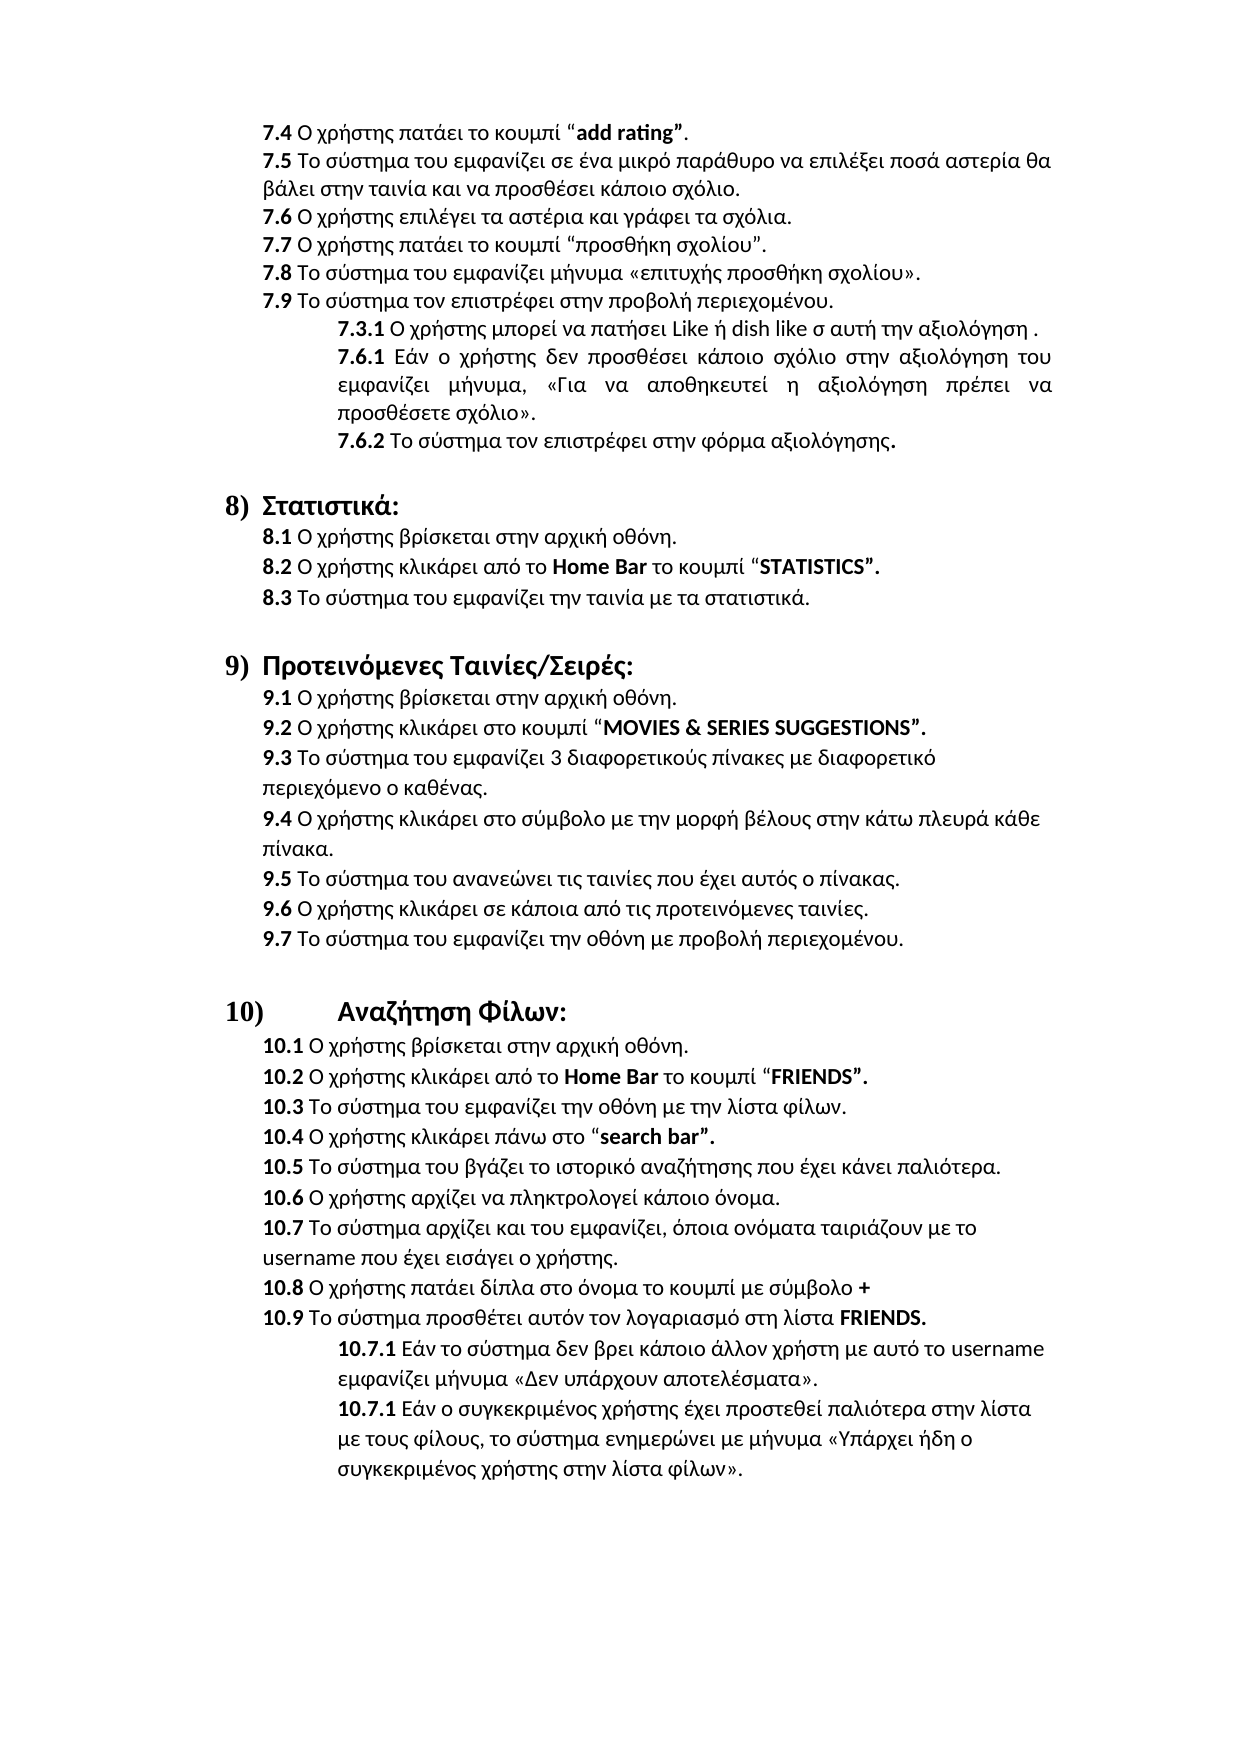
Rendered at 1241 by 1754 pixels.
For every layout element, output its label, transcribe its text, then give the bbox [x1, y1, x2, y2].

list 7.9 Το σύστημα τον επιστρέφει στην προβολή περιεχομένου. [262, 286, 1053, 314]
text 10.2 Ο χρήστης κλικάρει από το Home Bar το κουμπί “FRIENDS”. [187, 1062, 1053, 1090]
subtitle Προτεινόμενες Ταινίες/Σειρές: [225, 647, 1053, 683]
list 7.5 Το σύστημα του εμφανίζει σε ένα μικρό παράθυρο να επιλέξει ποσά αστερία θα βάλει στην ταινία και να προσθέσει κάποιο σχόλιο. [262, 146, 1053, 202]
text 9.2 Ο χρήστης κλικάρει στο κουμπί “MOVIES & SERIES SUGGESTIONS”. [187, 713, 1053, 741]
list 7.4 Ο χρήστης πατάει το κουμπί “add rating”. [262, 118, 1053, 146]
list 8.3 Το σύστημα του εμφανίζει την ταινία με τα στατιστικά. [262, 583, 1053, 611]
text 9.3 Το σύστημα του εμφανίζει 3 διαφορετικούς πίνακες με διαφορετικό περιεχόμενο ο καθένας. [262, 743, 1053, 802]
list 8.1 Ο χρήστης βρίσκεται στην αρχική οθόνη. [262, 522, 1053, 550]
text 9.1 Ο χρήστης βρίσκεται στην αρχική οθόνη. [187, 683, 1053, 711]
subtitle Στατιστικά: [225, 487, 1053, 522]
list 7.6.2 Το σύστημα τον επιστρέφει στην φόρμα αξιολόγησης. [262, 426, 1053, 454]
text 10.8 Ο χρήστης πατάει δίπλα στο όνομα το κουμπί με σύμβολο + [187, 1273, 1053, 1301]
text 10.5 Το σύστημα του βγάζει το ιστορικό αναζήτησης που έχει κάνει παλιότερα. [187, 1152, 1053, 1181]
text 9.6 Ο χρήστης κλικάρει σε κάποια από τις προτεινόμενες ταινίες. [187, 894, 1053, 922]
list 7.3.1 Ο χρήστης μπορεί να πατήσει Like ή dish like σ αυτή την αξιολόγηση . [262, 314, 1053, 342]
text 10.4 Ο χρήστης κλικάρει πάνω στο “search bar”. [187, 1122, 1053, 1150]
text 9.4 Ο χρήστης κλικάρει στο σύμβολο με την μορφή βέλους στην κάτω πλευρά κάθε πίνακα. [262, 804, 1053, 862]
text 10.7.1 Εάν το σύστημα δεν βρει κάποιο άλλον χρήστη με αυτό το username εμφανίζει μήνυμα «Δεν υπάρχουν αποτελέσματα». [337, 1334, 1053, 1392]
text 9.5 Το σύστημα του ανανεώνει τις ταινίες που έχει αυτός ο πίνακας. [187, 864, 1053, 892]
list 7.6 Ο χρήστης επιλέγει τα αστέρια και γράφει τα σχόλια. [262, 202, 1053, 230]
list Αναζήτηση Φίλων: [225, 993, 1053, 1029]
text 10.9 Το σύστημα προσθέτει αυτόν τον λογαριασμό στη λίστα FRIENDS. [187, 1303, 1053, 1332]
text 10.1 Ο χρήστης βρίσκεται στην αρχική οθόνη. [187, 1032, 1053, 1060]
list 7.6.1 Εάν ο χρήστης δεν προσθέσει κάποιο σχόλιο στην αξιολόγηση του εμφανίζει μήνυμα, «Για να αποθηκευτεί η αξιολόγηση πρέπει να προσθέσετε σχόλιο». [337, 342, 1053, 426]
list 7.8 Το σύστημα του εμφανίζει μήνυμα «επιτυχής προσθήκη σχολίου». [262, 258, 1053, 286]
text 10.3 Το σύστημα του εμφανίζει την οθόνη με την λίστα φίλων. [187, 1092, 1053, 1120]
text 9.7 Το σύστημα του εμφανίζει την οθόνη με προβολή περιεχομένου. [187, 924, 1053, 953]
text 10.7.1 Εάν ο συγκεκριμένος χρήστης έχει προστεθεί παλιότερα στην λίστα με τους φίλους, το σύστημα ενημερώνει με μήνυμα «Υπάρχει ήδη ο συγκεκριμένος χρήστης στην λίστα φίλων». [337, 1394, 1053, 1483]
list 7.7 Ο χρήστης πατάει το κουμπί “προσθήκη σχολίου”. [262, 230, 1053, 258]
list 8.2 Ο χρήστης κλικάρει από το Home Bar το κουμπί “STATISTICS”. [262, 552, 1053, 581]
text 10.7 Το σύστημα αρχίζει και του εμφανίζει, όποια ονόματα ταιριάζουν με το username που έχει εισάγει ο χρήστης. [262, 1213, 1053, 1271]
text 10.6 Ο χρήστης αρχίζει να πληκτρολογεί κάποιο όνομα. [187, 1183, 1053, 1211]
